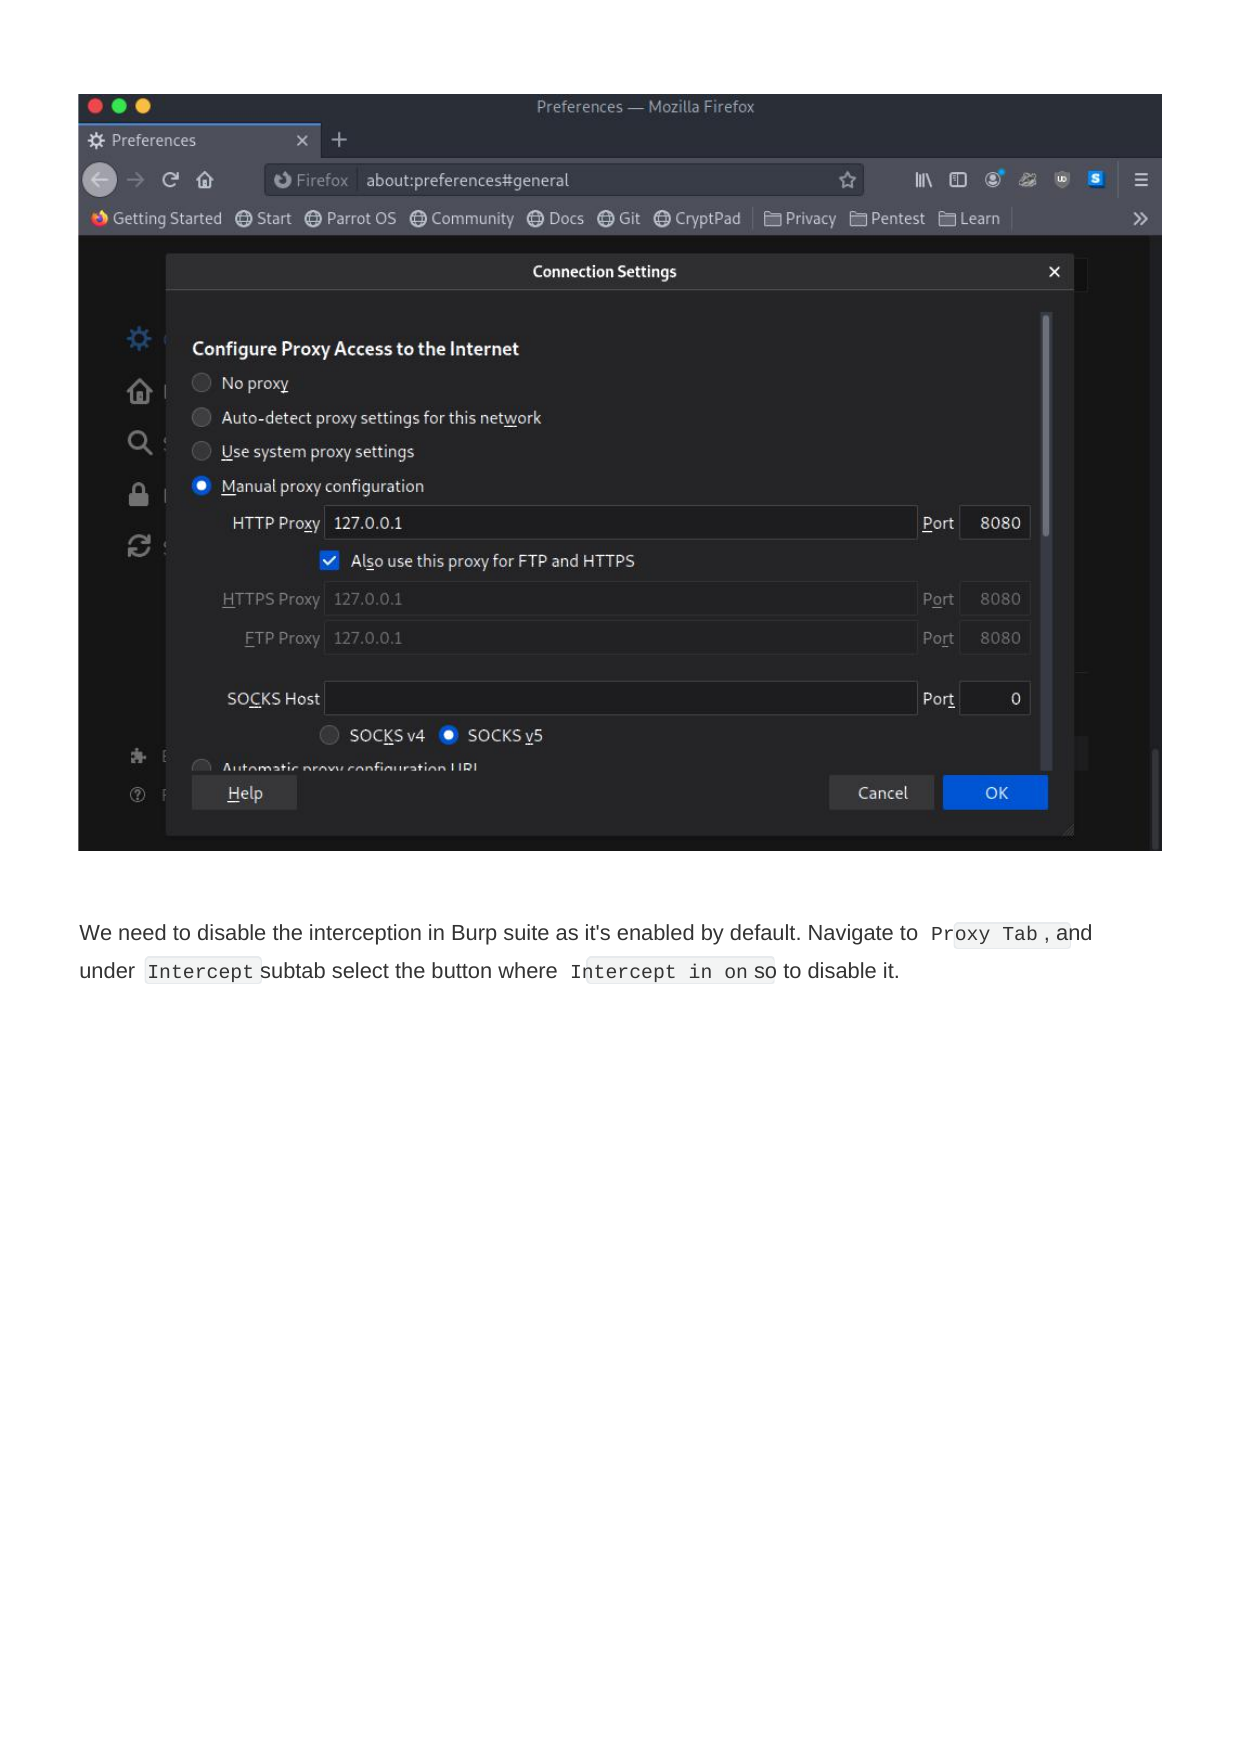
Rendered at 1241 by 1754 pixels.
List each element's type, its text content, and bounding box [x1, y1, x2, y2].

text We need to disable the interception in Burp suite as it's enabled by default. Navigate to Proxy Tab , and under Intercept subtab select the button where Intercept in on so to disable it. [79, 920, 1119, 985]
picture [78, 94, 1162, 851]
